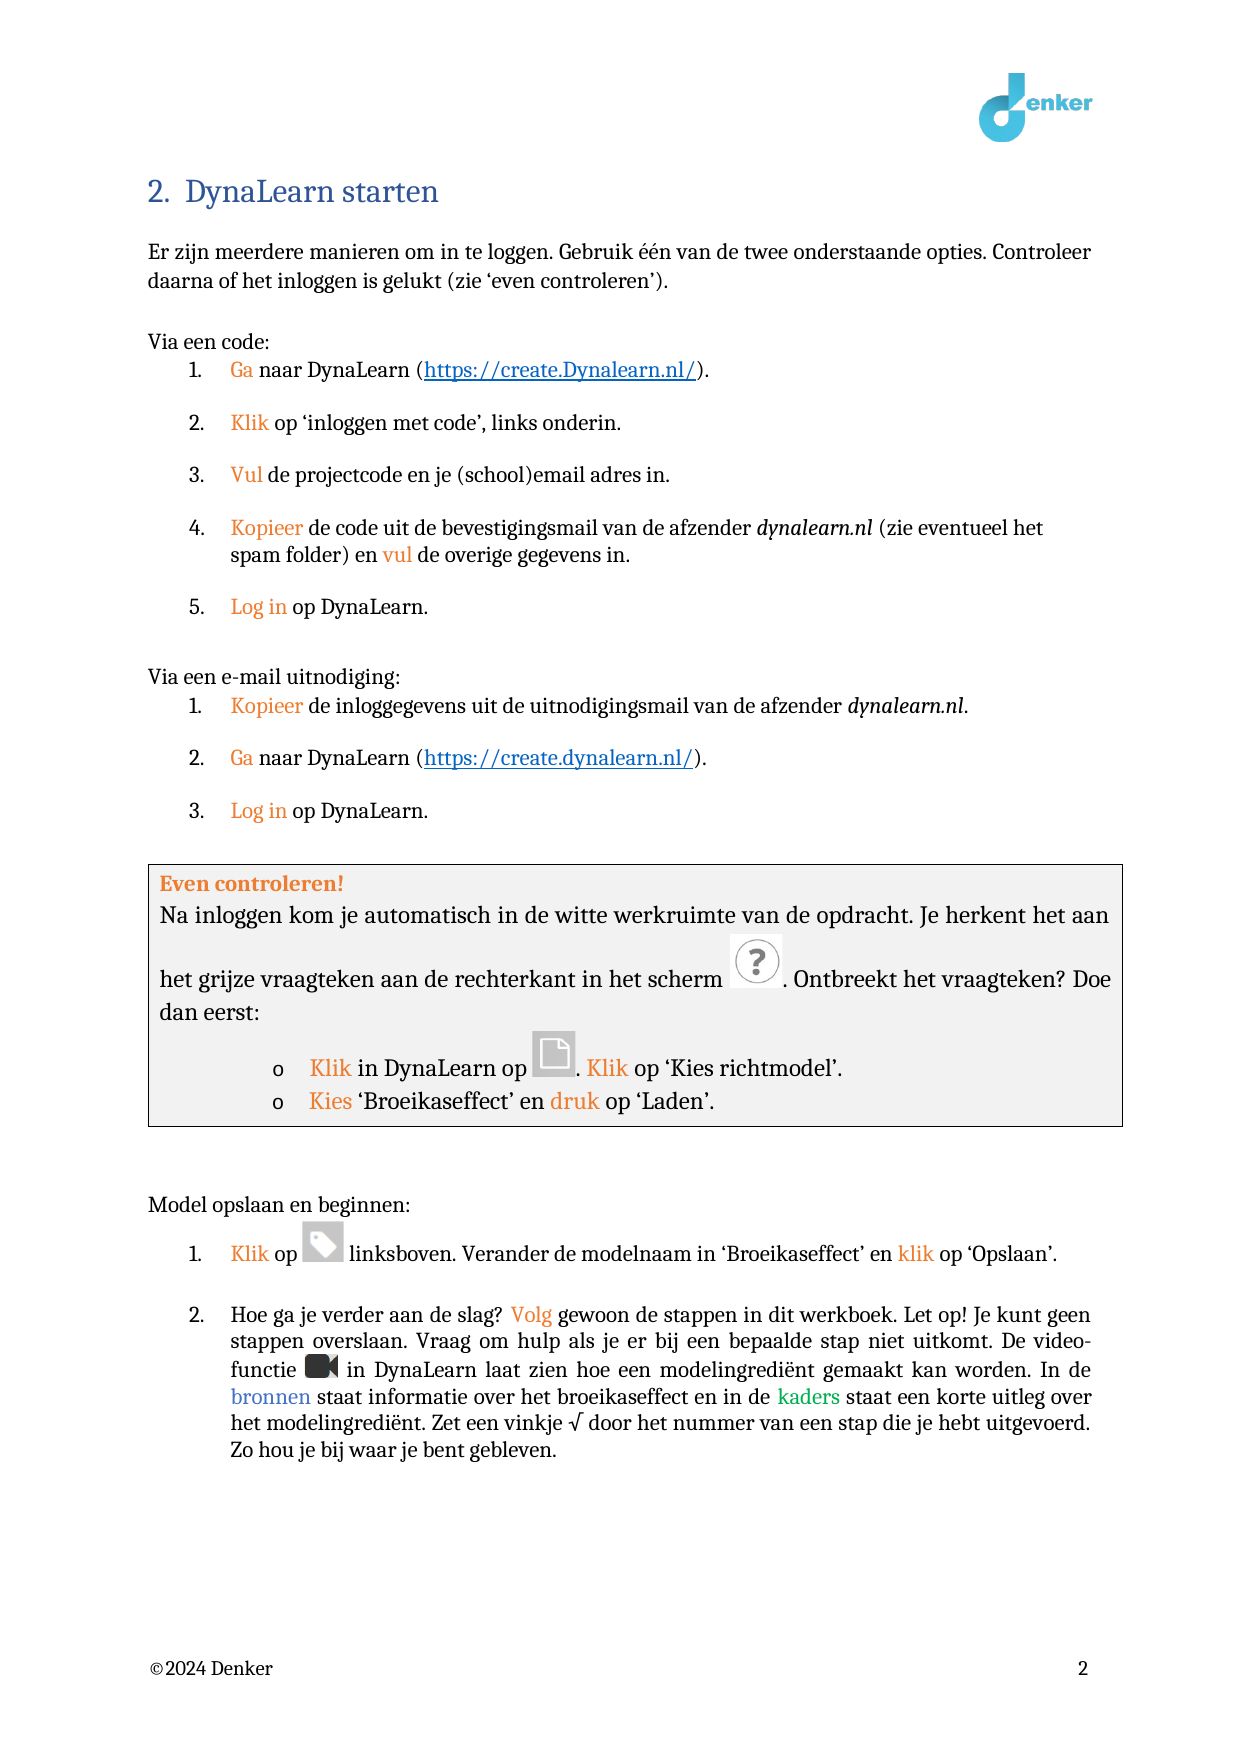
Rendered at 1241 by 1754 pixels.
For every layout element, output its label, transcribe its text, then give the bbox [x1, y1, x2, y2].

list Klik op ‘inloggen met code’, links onderin. [189, 409, 1093, 436]
list Ga naar DynaLearn (https://create.dynalearn.nl/). [189, 745, 1093, 772]
picture [978, 73, 1093, 142]
subtitle Via een e-mail uitnodiging: [148, 664, 1093, 690]
list Kopieer de inloggegevens uit de uitnodigingsmail van de afzender dynalearn.nl. [189, 692, 1093, 719]
subtitle Model opslaan en beginnen: [148, 1192, 1093, 1218]
list Kopieer de code uit de bevestigingsmail van de afzender dynalearn.nl (zie eventueel het spam folder) en vul de overige gegevens in. [189, 515, 1093, 568]
picture [730, 934, 783, 988]
picture [302, 1220, 344, 1262]
list Hoe ga je verder aan de slag? Volg gewoon de stappen in dit werkboek. Let op! Je kunt geen stappen overslaan. Vraag om hulp als je er bij een bepaalde stap niet uitkomt. De video-functie in DynaLearn laat zien hoe een modelingrediënt gemaakt kan worden. In de bronnen staat informatie over het broeikaseffect en in de kaders staat een korte uitleg over het modelingrediënt. Zet een vinkje √ door het nummer van een stap die je hebt uitgevoerd. Zo hou je bij waar je bent gebleven. [189, 1302, 1093, 1463]
list Ga naar DynaLearn (https://create.Dynalearn.nl/). [189, 357, 1093, 383]
subtitle DynaLearn starten [148, 173, 1093, 211]
list Vul de projectcode en je (school)email adres in. [189, 462, 1093, 489]
list Klik op linksboven. Verander de modelnaam in ‘Broeikaseffect’ en klik op ‘Opslaan’. [189, 1220, 1093, 1267]
list Log in op DynaLearn. [189, 798, 1093, 824]
table_header Even controleren! Na inloggen kom je automatisch in de witte werkruimte van de opdracht. Je herkent het aan het grijze vraagteken aan de rechterkant in het scherm . Ontbreekt het vraagteken? Doe dan eerst: Klik in DynaLearn op . Klik op ‘Kies richtmodel’. Kies ‘Broeikaseffect’ en druk op ‘Laden’. [149, 865, 1122, 1126]
subtitle Via een code: [148, 328, 1093, 355]
list Log in op DynaLearn. [189, 594, 1093, 620]
picture [532, 1031, 576, 1077]
picture [304, 1354, 338, 1378]
text Er zijn meerdere manieren om in te loggen. Gebruik één van de twee onderstaande opties. Controleer daarna of het inloggen is gelukt (zie ‘even controleren’). [148, 239, 1093, 294]
